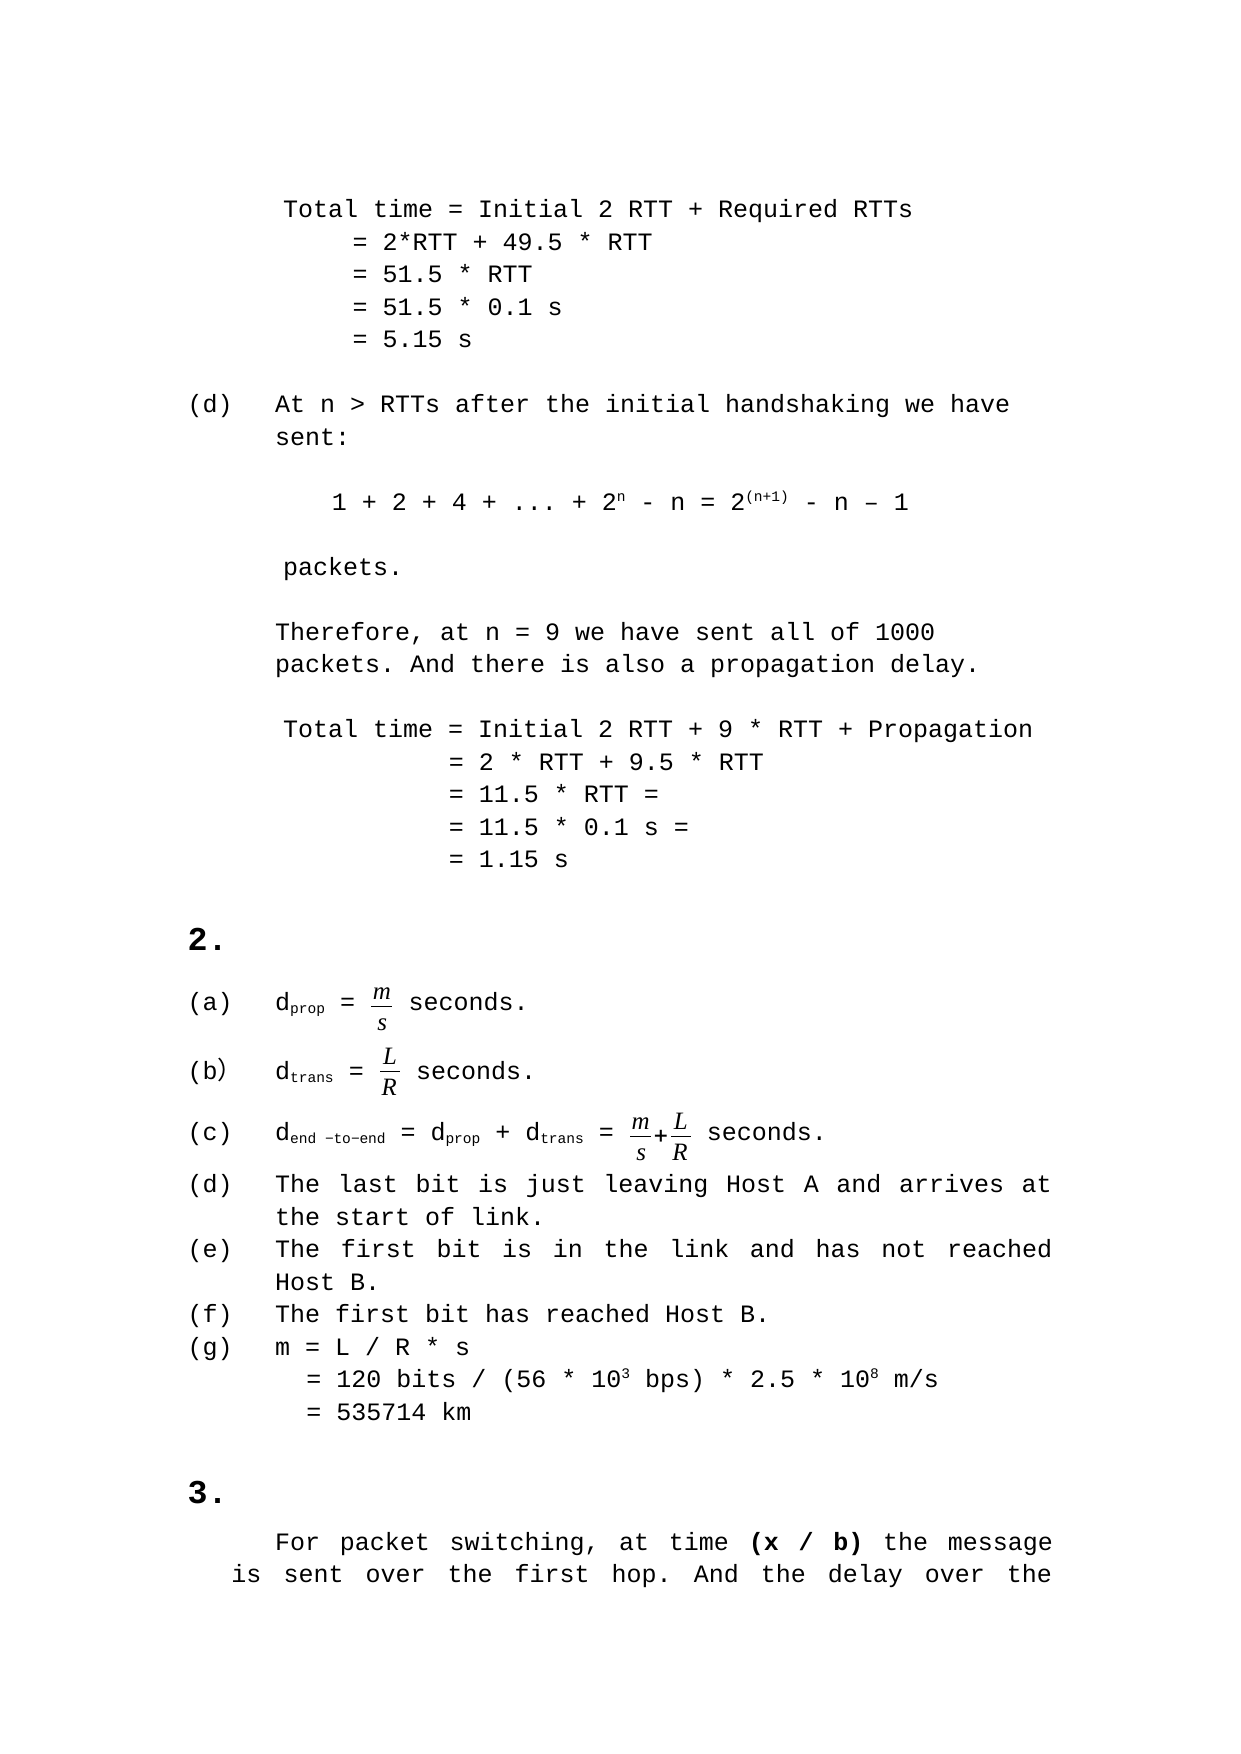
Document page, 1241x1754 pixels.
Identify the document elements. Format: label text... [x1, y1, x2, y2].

text (d) At n > RTTs after the initial handshaking we have sent: [187, 389, 1053, 454]
text = 51.5 * 0.1 s [187, 292, 1053, 324]
text = 2 * RTT + 9.5 * RTT [187, 747, 1053, 779]
text = 1.15 s [187, 844, 1053, 877]
text (g) m = L / R * s [187, 1332, 1053, 1364]
text = 120 bits / (56 * 103 bps) * 2.5 * 108 m/s [231, 1364, 1053, 1397]
text Total time = Initial 2 RTT + Required RTTs [187, 194, 1053, 227]
text = 11.5 * RTT = [187, 779, 1053, 812]
text Total time = Initial 2 RTT + 9 * RTT + Propagation [187, 714, 1053, 747]
text = 51.5 * RTT [187, 259, 1053, 292]
text (b） dtrans = seconds. [187, 1039, 1053, 1104]
text (c) dend −to−end = dprop + dtrans = seconds. [187, 1104, 1053, 1169]
text Therefore, at n = 9 we have sent all of 1000 packets. And there is also a propagation delay. [275, 617, 1053, 682]
text = 2*RTT + 49.5 * RTT [187, 227, 1053, 259]
text = 11.5 * 0.1 s = [187, 812, 1053, 844]
text (d) The last bit is just leaving Host A and arrives at the start of link. [187, 1169, 1053, 1234]
text = 535714 km [231, 1397, 1053, 1429]
text (e) The first bit is in the link and has not reached Host B. [187, 1234, 1053, 1299]
text (f) The first bit has reached Host B. [187, 1299, 1053, 1332]
text packets. [187, 552, 1053, 584]
text (a) dprop = seconds. [187, 974, 1053, 1039]
text 2. [187, 909, 1053, 974]
text = 5.15 s [187, 324, 1053, 357]
text 1 + 2 + 4 + ... + 2n - n = 2(n+1) - n – 1 [187, 487, 1053, 519]
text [231, 1527, 1053, 1592]
text 3. [187, 1462, 1053, 1527]
